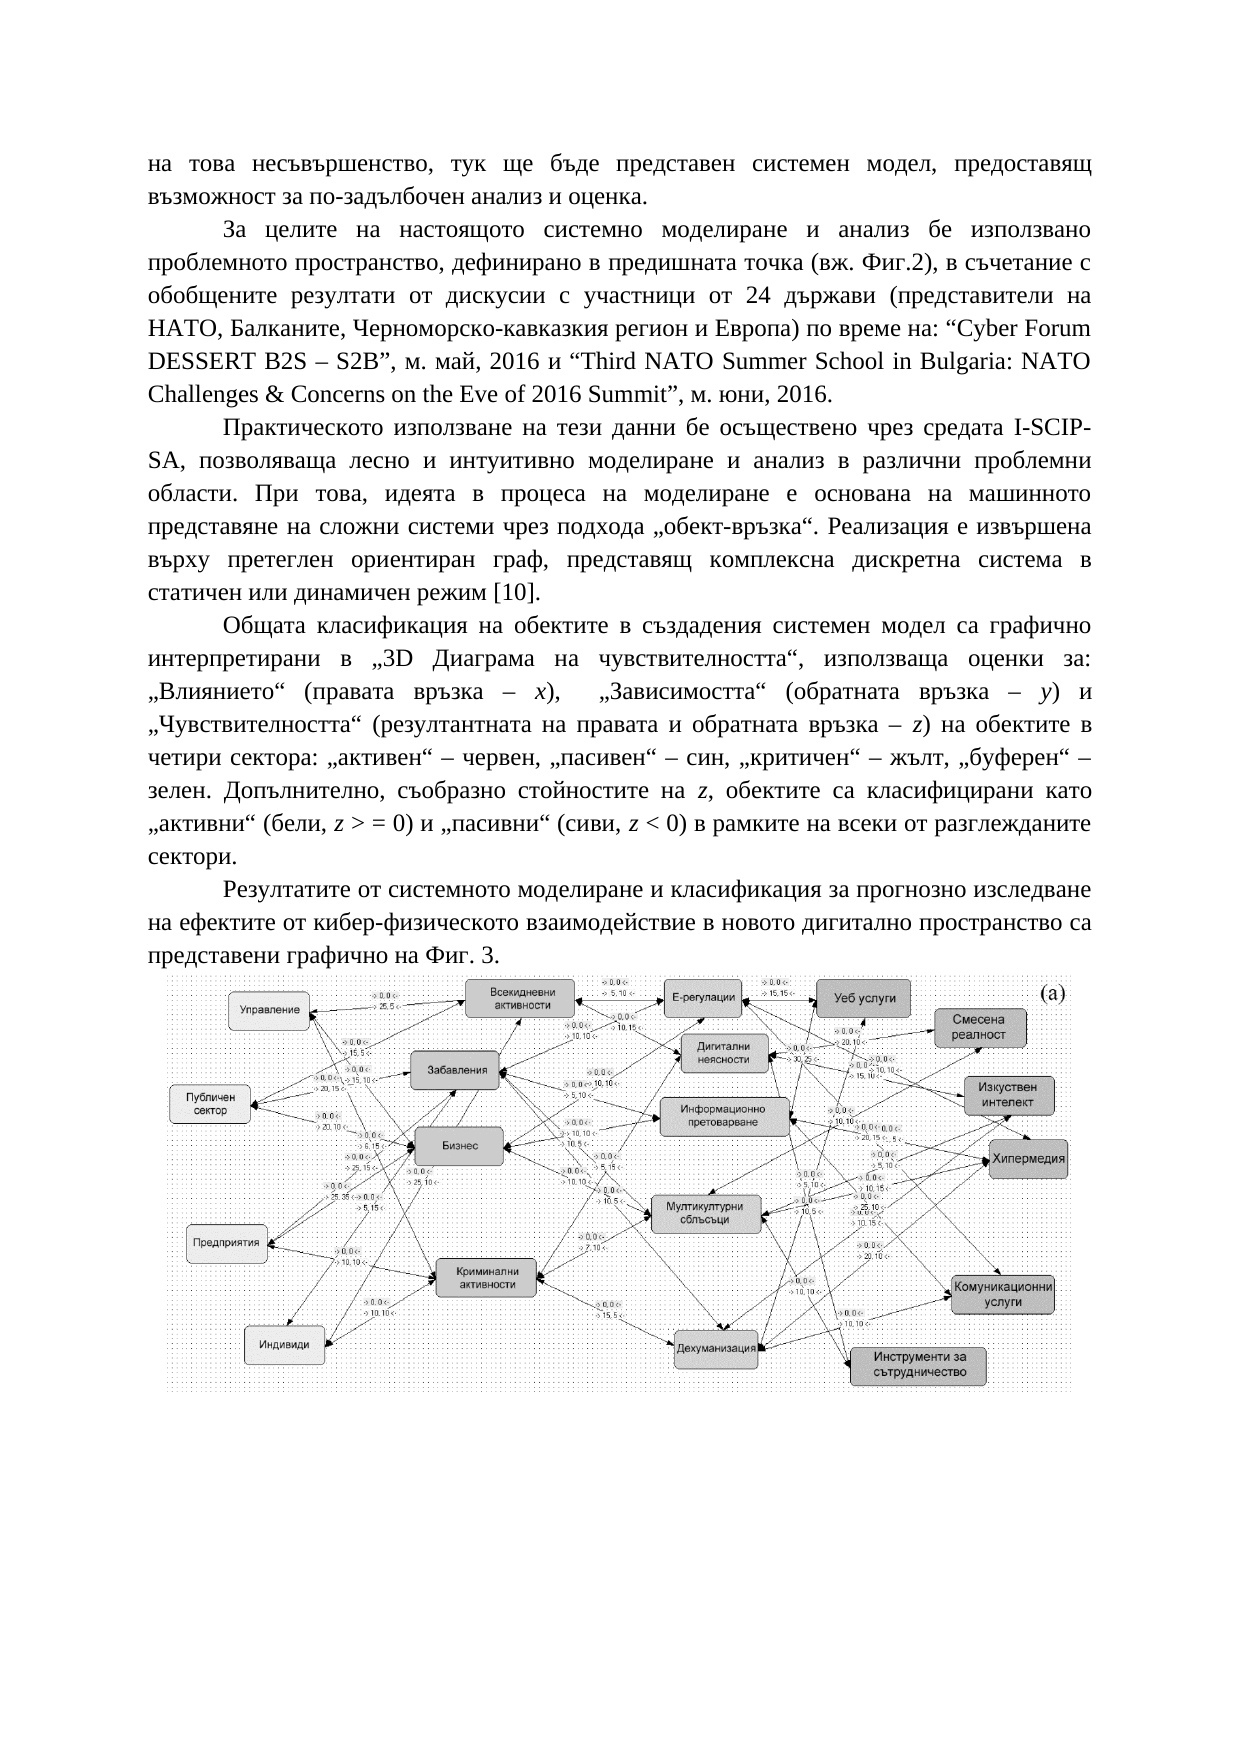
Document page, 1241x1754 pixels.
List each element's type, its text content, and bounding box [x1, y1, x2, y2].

picture [165, 973, 1075, 1392]
text За целите на настоящото системно моделиране и анализ бе използвано проблемното пространство, дефинирано в предишната точка (вж. Фиг.2), в съчетание с обобщените резултати от дискусии с участници от 24 държави (представители на НАТО, Балканите, Черноморско-кавказкия регион и Европа) по време на: “Cyber Forum DESSERT B2S – S2B”, м. май, 2016 и “Third NATO Summer School in Bulgaria: NATO Challenges & Concerns on the Eve of 2016 Summit”, м. юни, 2016. [148, 214, 1092, 408]
text Общата класификация на обектите в създадения системен модел са графично интерпретирани в „3D Диаграма на чувствителността“, използваща оценки за: „Влиянието“ (правата връзка – x), „Зависимостта“ (обратната връзка – y) и „Чувствителността“ (резултантната на правата и обратната връзка – z) на обектите в четири сектора: „активен“ – червен, „пасивен“ – син, „критичен“ – жълт, „буферен“ – зелен. Допълнително, съобразно стойностите на z, обектите са класифицирани като „активни“ (бели, z > = 0) и „пасивни“ (сиви, z < 0) в рамките на всеки от разглежданите сектори. [148, 610, 1092, 870]
text Практическото използване на тези данни бе осъществено чрез средата I-SCIP-SA, позволяваща лесно и интуитивно моделиране и анализ в различни проблемни области. При това, идеята в процеса на моделиране е основана на машинното представяне на сложни системи чрез подхода „обект-връзка“. Реализация е извършена върху претеглен ориентиран граф, представящ комплексна дискретна система в статичен или динамичен режим [10]. [148, 412, 1092, 606]
text Резултатите от системното моделиране и класификация за прогнозно изследване на ефектите от кибер-физическото взаимодействие в новото дигитално пространство са представени графично на Фиг. 3. [148, 874, 1092, 969]
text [148, 148, 1092, 209]
